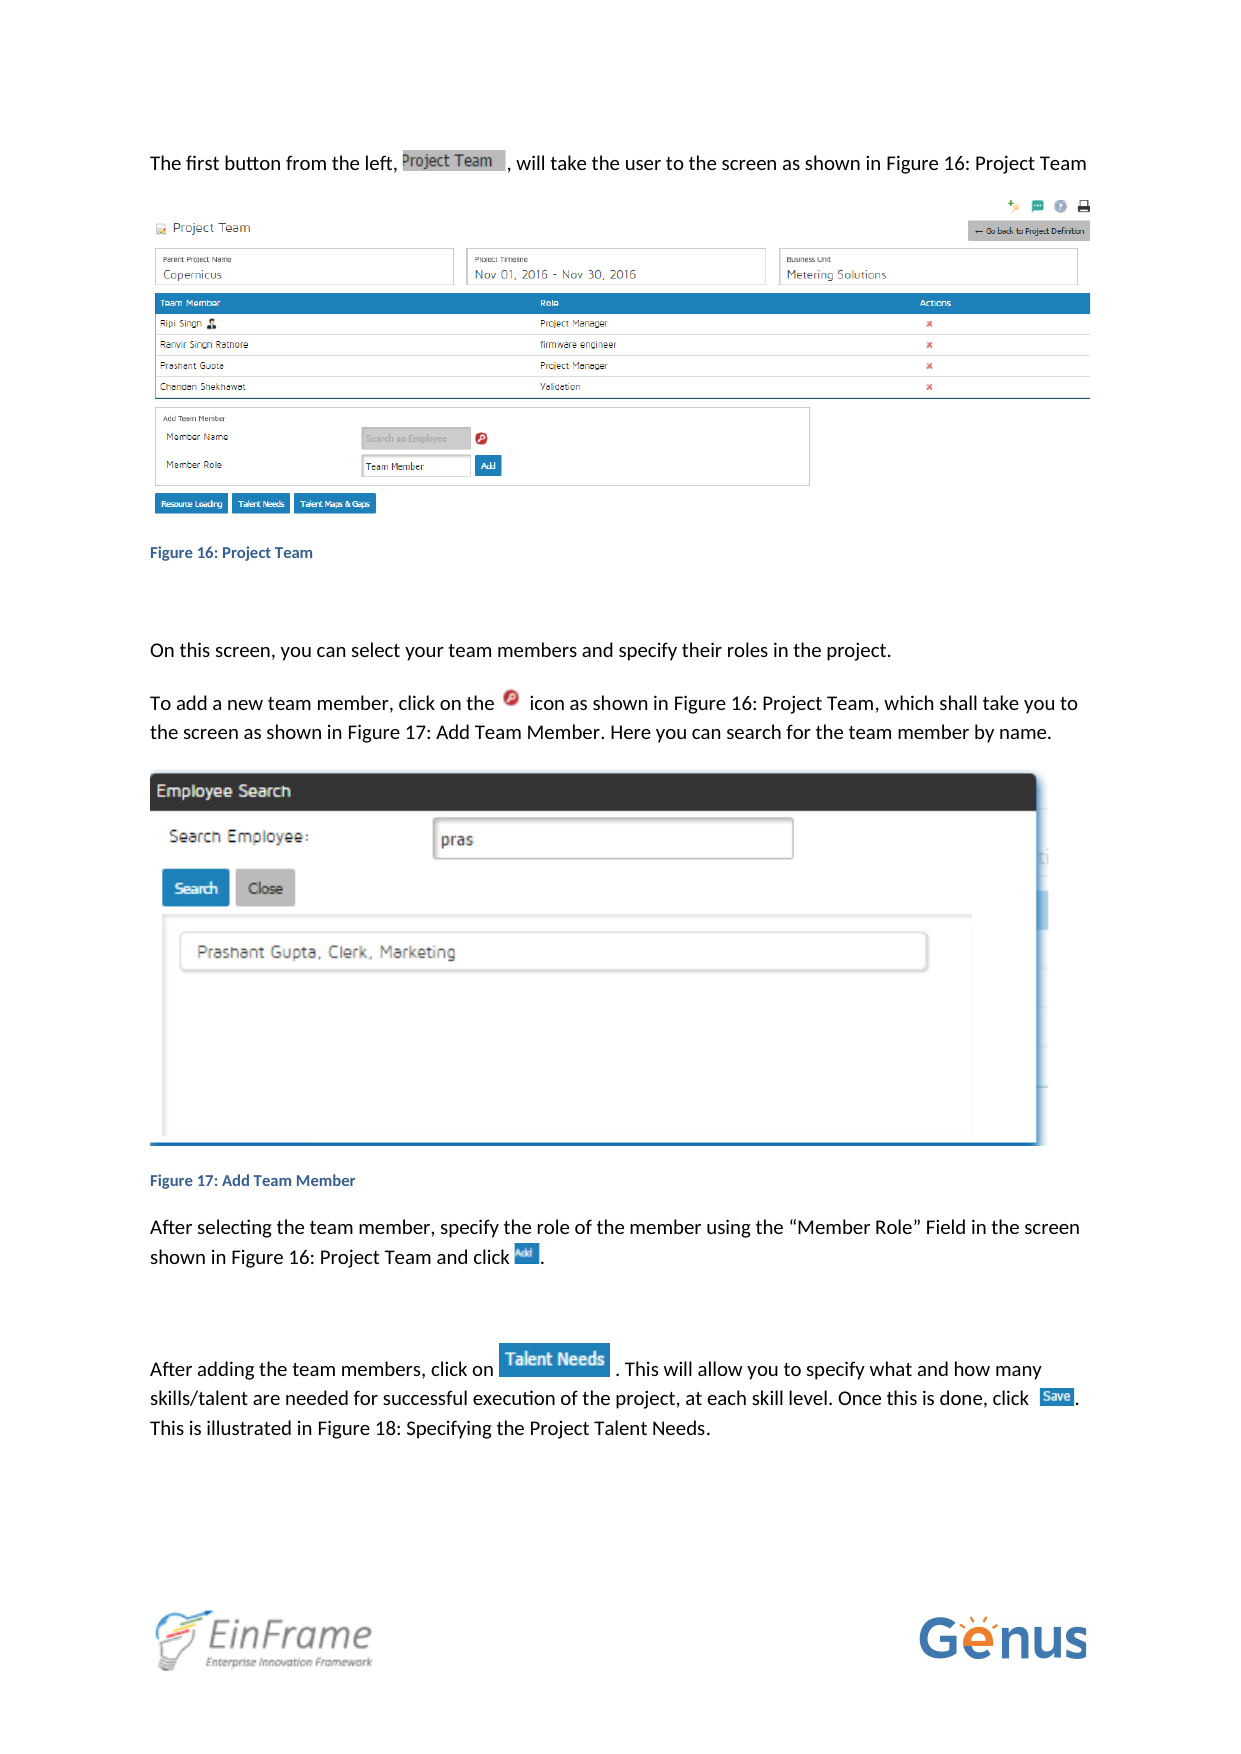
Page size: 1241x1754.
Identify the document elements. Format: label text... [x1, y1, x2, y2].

picture [150, 1600, 385, 1679]
picture [402, 150, 507, 171]
picture [150, 200, 1091, 519]
picture [499, 686, 525, 711]
picture [150, 769, 1049, 1146]
text After selecting the team member, specify the role of the member using the “Member Role” Field in the screen shown in Figure 16: Project Team and click . [150, 1214, 1090, 1269]
picture [499, 1343, 610, 1377]
picture [514, 1243, 540, 1264]
text After adding the team members, click on . This will allow you to specify what and how many skills/talent are needed for successful execution of the project, at each skill level. Once this is done, click . This is illustrated in Figure 18: Specifying the Project Talent Needs. [150, 1344, 1090, 1440]
picture [917, 1615, 1086, 1660]
picture [1039, 1388, 1075, 1406]
text To add a new team member, click on the icon as shown in Figure 16: Project Team, which shall take you to the screen as shown in Figure 17: Add Team Member. Here you can search for the team member by name. [150, 687, 1090, 745]
text On this screen, you can select your team members and specify their roles in the project. [150, 637, 1090, 662]
text The first button from the left, , will take the user to the screen as shown in Figure 16: Project Team [150, 150, 1090, 175]
